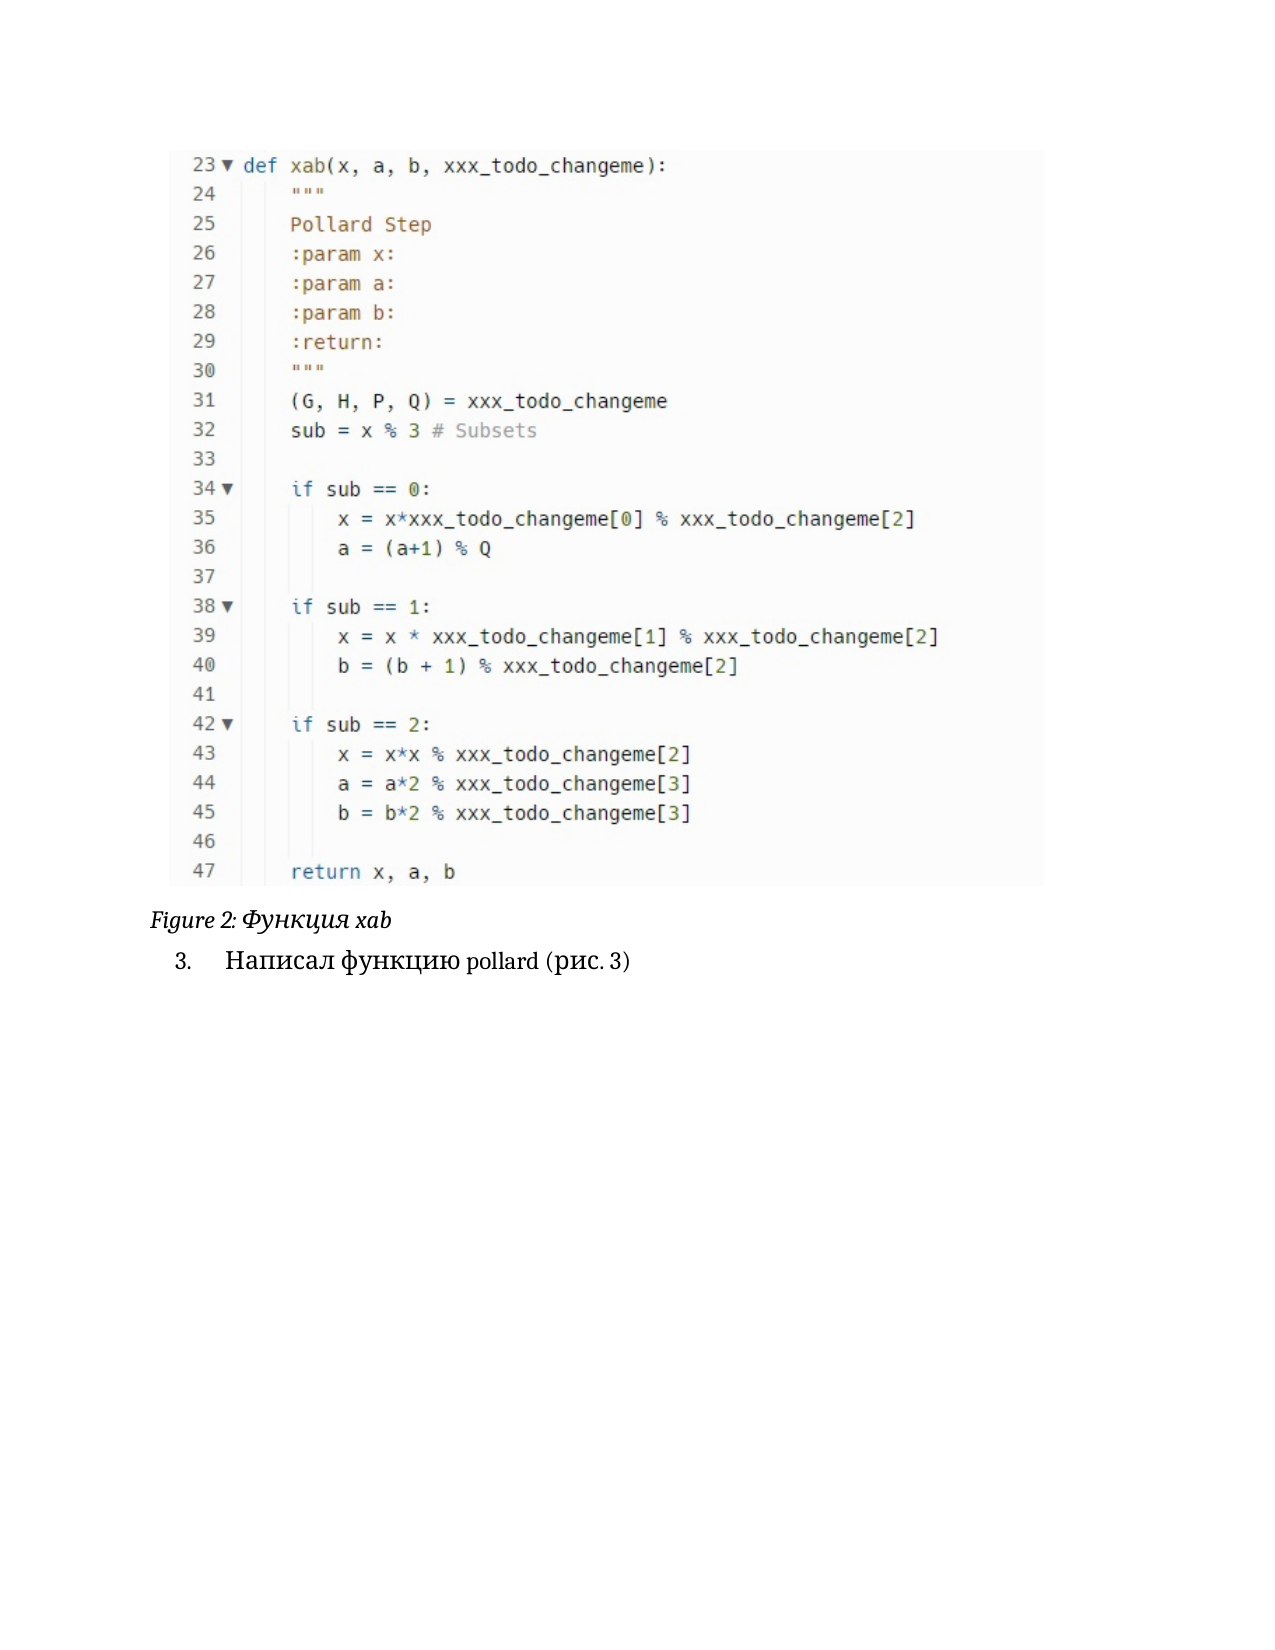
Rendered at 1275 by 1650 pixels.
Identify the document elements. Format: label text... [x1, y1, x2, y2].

text Figure 2: Функция xab [150, 906, 1125, 935]
picture [168, 150, 1044, 886]
list Написал функцию pollard (рис. 3) [175, 947, 1125, 976]
